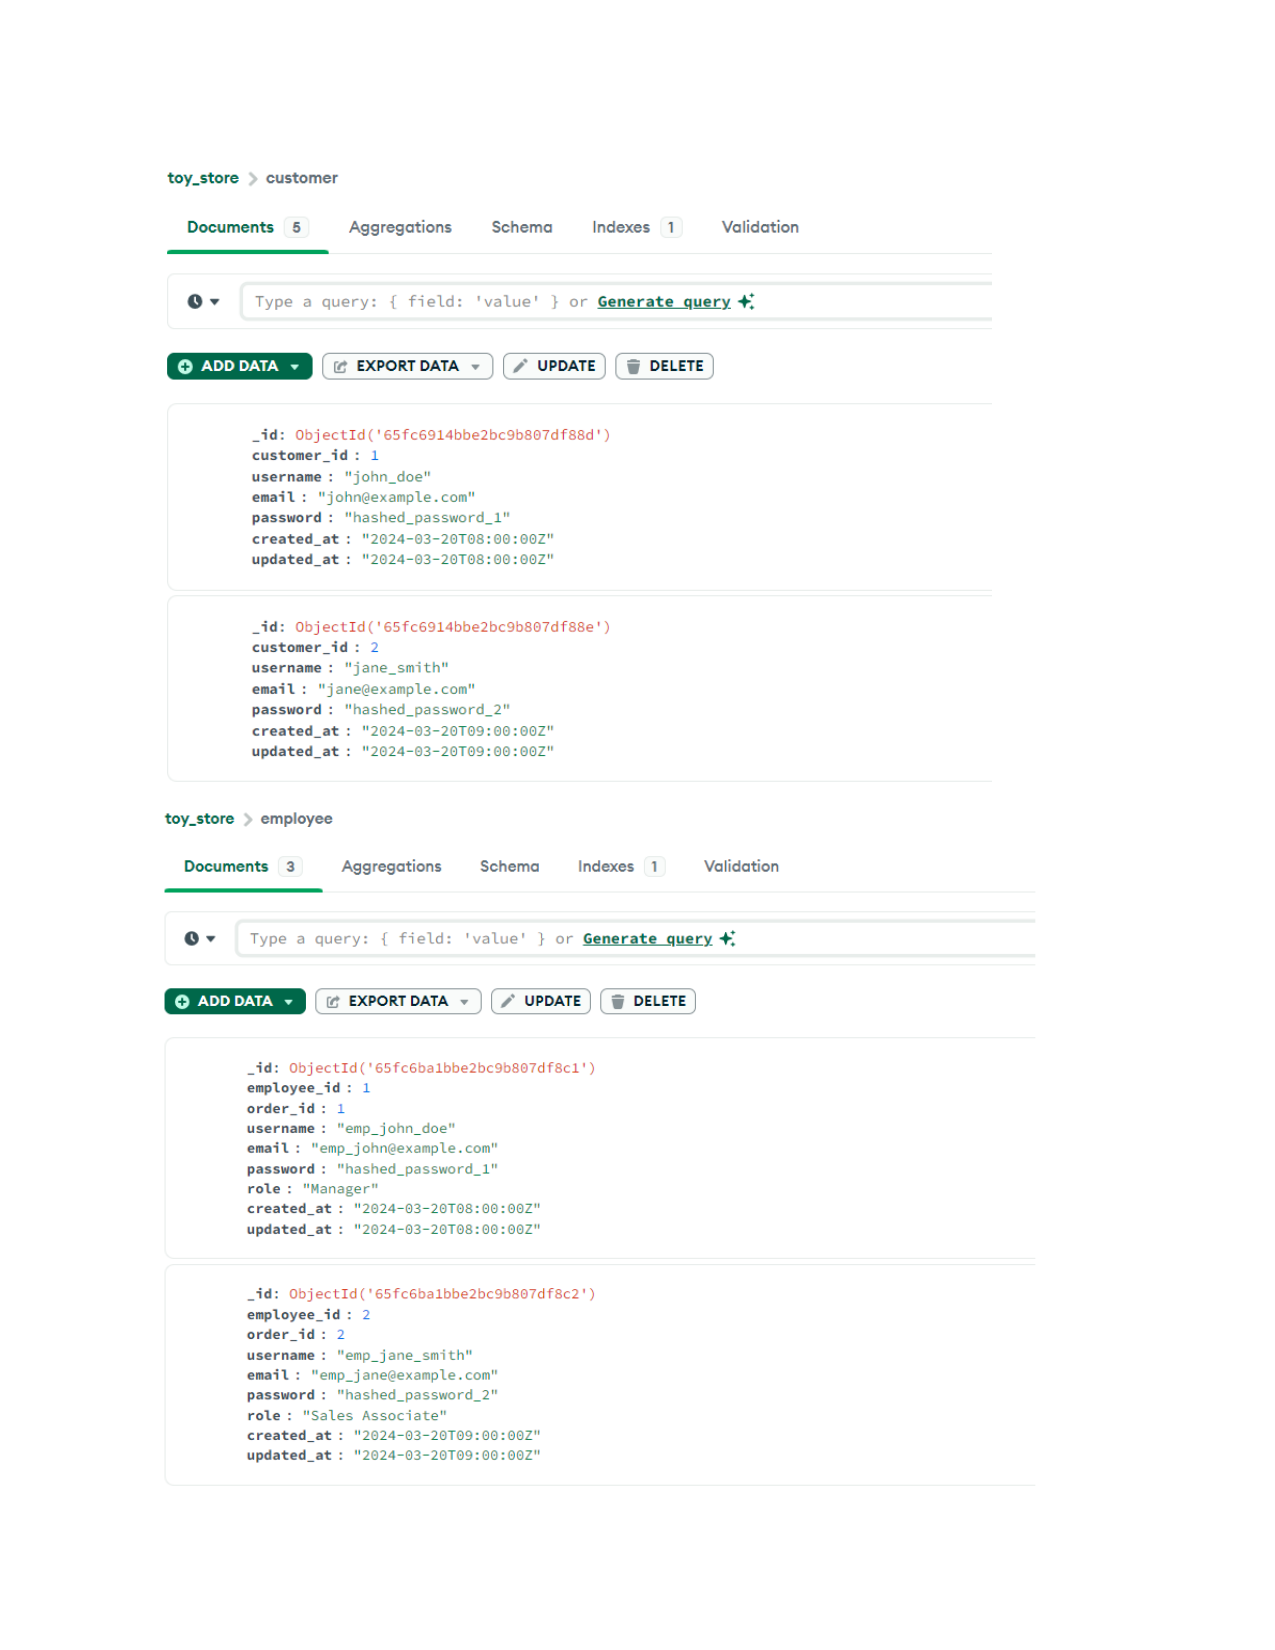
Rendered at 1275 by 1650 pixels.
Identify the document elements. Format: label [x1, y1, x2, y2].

picture [150, 802, 1036, 1491]
picture [150, 150, 992, 784]
